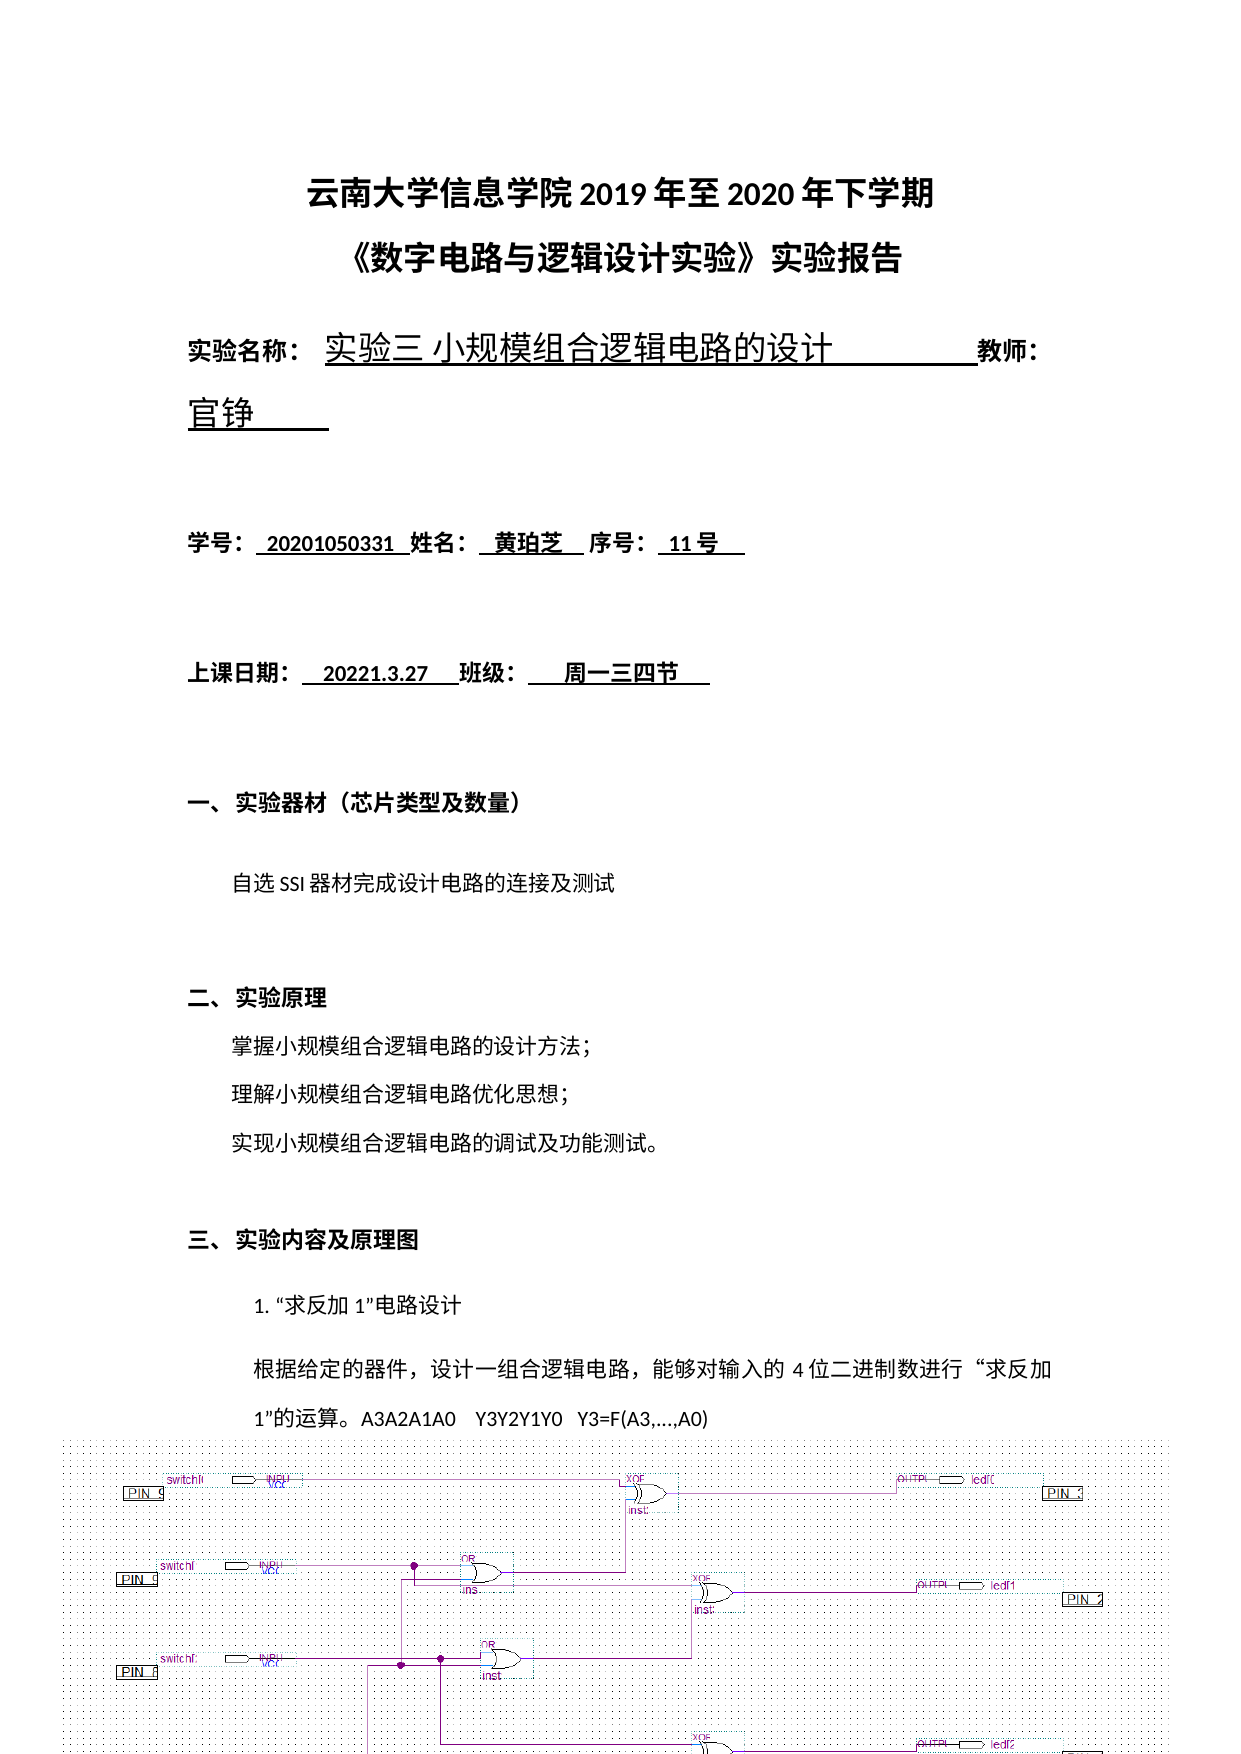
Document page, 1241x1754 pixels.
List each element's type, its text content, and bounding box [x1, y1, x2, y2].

list 根据给定的器件，设计一组合逻辑电路，能够对输入的4位二进制数进行“求反加1”的运算。A3A2A1A0 Y3Y2Y1Y0 Y3=F(A3,...,A0) [253, 1352, 1053, 1433]
text 云南大学信息学院2019年至2020年下学期 [187, 158, 1053, 223]
text 学号： 20201050331 姓名： 黄珀芝 序号： 11号 [187, 508, 1053, 573]
text 实验名称： 实验三 小规模组合逻辑电路的设计 教师： 官铮 [187, 313, 1053, 443]
list “求反加1”电路设计 [187, 1287, 1053, 1320]
text 《数字电路与逻辑设计实验》实验报告 [187, 223, 1053, 288]
list 掌握小规模组合逻辑电路的设计方法； [187, 1028, 1053, 1061]
picture [58, 1436, 1173, 1754]
list 实现小规模组合逻辑电路的调试及功能测试。 [187, 1125, 1053, 1158]
list 实验内容及原理图 [187, 1206, 1053, 1271]
text 上课日期： 20221.3.27 班级： 周一三四节 [187, 638, 1053, 703]
text 自选SSI器材完成设计电路的连接及测试 [187, 866, 1053, 898]
list 理解小规模组合逻辑电路优化思想； [187, 1077, 1053, 1109]
list 实验原理 [187, 963, 1053, 1028]
list 实验器材（芯片类型及数量） [187, 768, 1053, 833]
